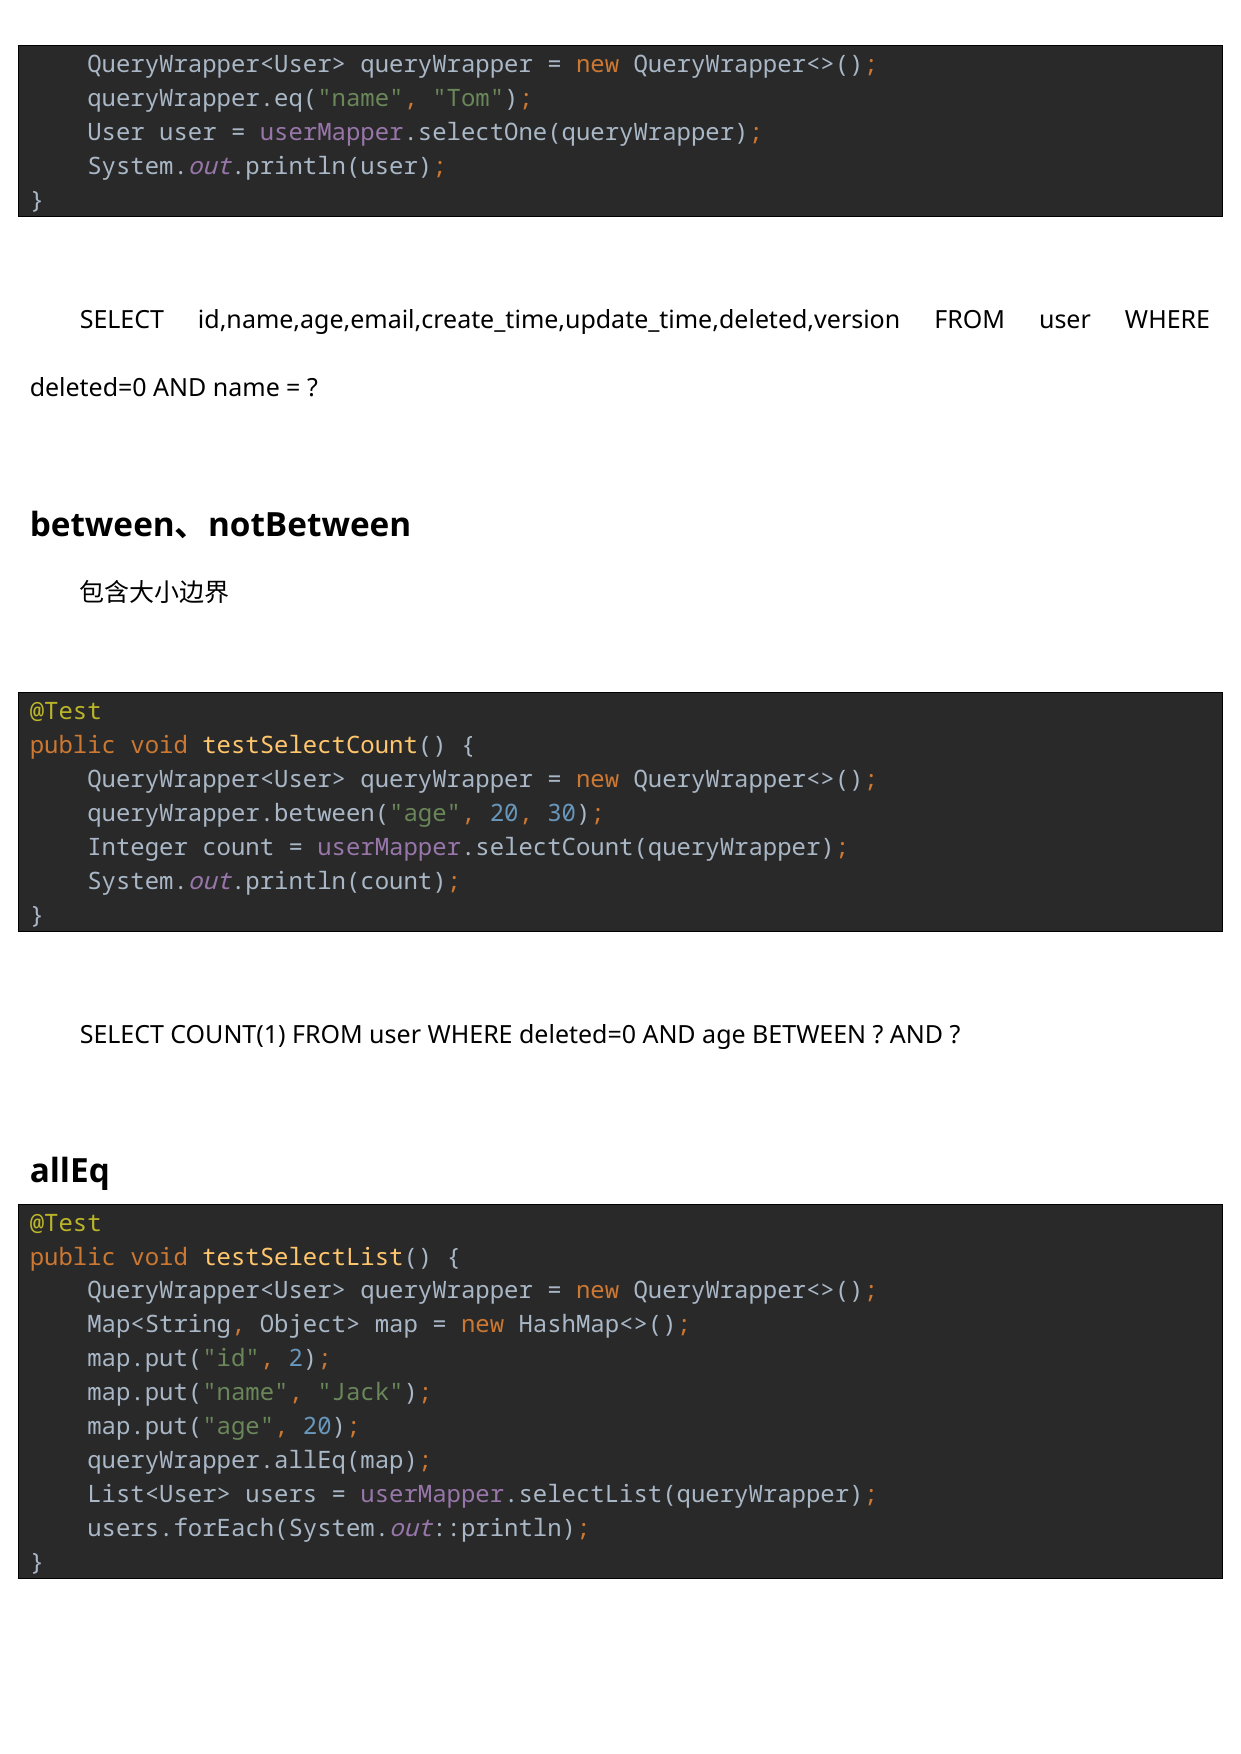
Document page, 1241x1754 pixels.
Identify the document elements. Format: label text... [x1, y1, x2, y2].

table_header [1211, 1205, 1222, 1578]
text SELECT COUNT(1) FROM user WHERE deleted=0 AND age BETWEEN ? AND ? [29, 1000, 1211, 1068]
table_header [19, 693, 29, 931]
text SELECT id,name,age,email,create_time,update_time,deleted,version FROM user WHERE deleted=0 AND name = ? [29, 285, 1211, 421]
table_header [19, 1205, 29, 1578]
subtitle allEq [29, 1136, 1211, 1204]
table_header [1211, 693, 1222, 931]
subtitle between、notBetween [29, 488, 1211, 556]
text 包含大小边界 [29, 556, 1211, 624]
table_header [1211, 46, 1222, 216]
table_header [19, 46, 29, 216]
